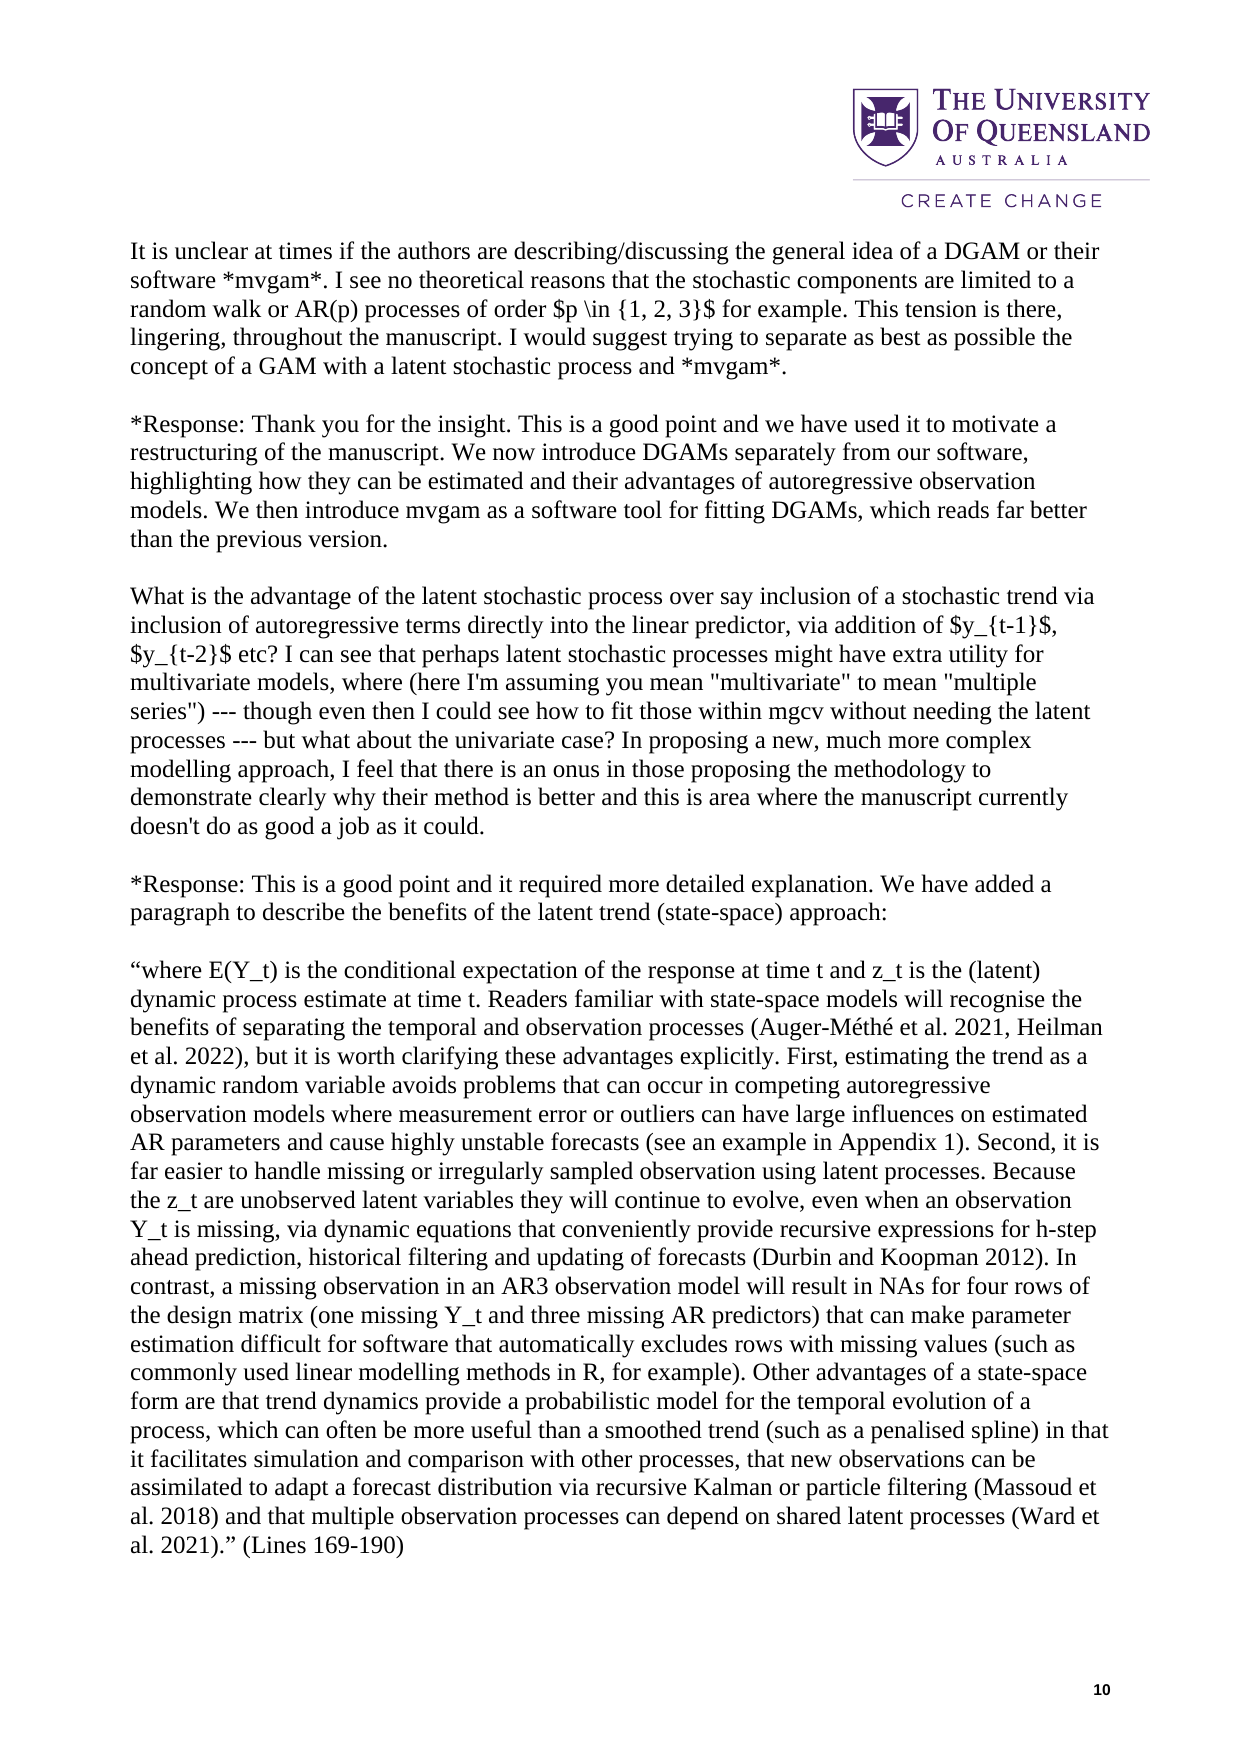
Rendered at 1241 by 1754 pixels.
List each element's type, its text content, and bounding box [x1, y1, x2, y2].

text *Response: This is a good point and it required more detailed explanation. We have added a paragraph to describe the benefits of the latent trend (state-space) approach: [130, 869, 1110, 926]
text “where E(Y_t) is the conditional expectation of the response at time t and z_t is the (latent) dynamic process estimate at time t. Readers familiar with state-space models will recognise the benefits of separating the temporal and observation processes (Auger‐Méthé et al. 2021, Heilman et al. 2022), but it is worth clarifying these advantages explicitly. First, estimating the trend as a dynamic random variable avoids problems that can occur in competing autoregressive observation models where measurement error or outliers can have large influences on estimated AR parameters and cause highly unstable forecasts (see an example in Appendix 1). Second, it is far easier to handle missing or irregularly sampled observation using latent processes. Because the z_t are unobserved latent variables they will continue to evolve, even when an observation Y_t is missing, via dynamic equations that conveniently provide recursive expressions for h-step ahead prediction, historical filtering and updating of forecasts (Durbin and Koopman 2012). In contrast, a missing observation in an AR3 observation model will result in NAs for four rows of the design matrix (one missing Y_t and three missing AR predictors) that can make parameter estimation difficult for software that automatically excludes rows with missing values (such as commonly used linear modelling methods in R, for example). Other advantages of a state-space form are that trend dynamics provide a probabilistic model for the temporal evolution of a process, which can often be more useful than a smoothed trend (such as a penalised spline) in that it facilitates simulation and comparison with other processes, that new observations can be assimilated to adapt a forecast distribution via recursive Kalman or particle filtering (Massoud et al. 2018) and that multiple observation processes can depend on shared latent processes (Ward et al. 2021).” (Lines 169-190) [130, 955, 1110, 1559]
text It is unclear at times if the authors are describing/discussing the general idea of a DGAM or their software *mvgam*. I see no theoretical reasons that the stochastic components are limited to a random walk or AR(p) processes of order $p \in {1, 2, 3}$ for example. This tension is there, lingering, throughout the manuscript. I would suggest trying to separate as best as possible the concept of a GAM with a latent stochastic process and *mvgam*. [130, 236, 1110, 380]
text What is the advantage of the latent stochastic process over say inclusion of a stochastic trend via inclusion of autoregressive terms directly into the linear predictor, via addition of $y_{t-1}$, $y_{t-2}$ etc? I can see that perhaps latent stochastic processes might have extra utility for multivariate models, where (here I'm assuming you mean "multivariate" to mean "multiple series") --- though even then I could see how to fit those within mgcv without needing the latent processes --- but what about the univariate case? In proposing a new, much more complex modelling approach, I feel that there is an onus in those proposing the methodology to demonstrate clearly why their method is better and this is area where the manuscript currently doesn't do as good a job as it could. [130, 581, 1110, 840]
text *Response: Thank you for the insight. This is a good point and we have used it to motivate a restructuring of the manuscript. We now introduce DGAMs separately from our software, highlighting how they can be estimated and their advantages of autoregressive observation models. We then introduce mvgam as a software tool for fitting DGAMs, which reads far better than the previous version. [130, 409, 1110, 552]
picture [850, 85, 1150, 211]
